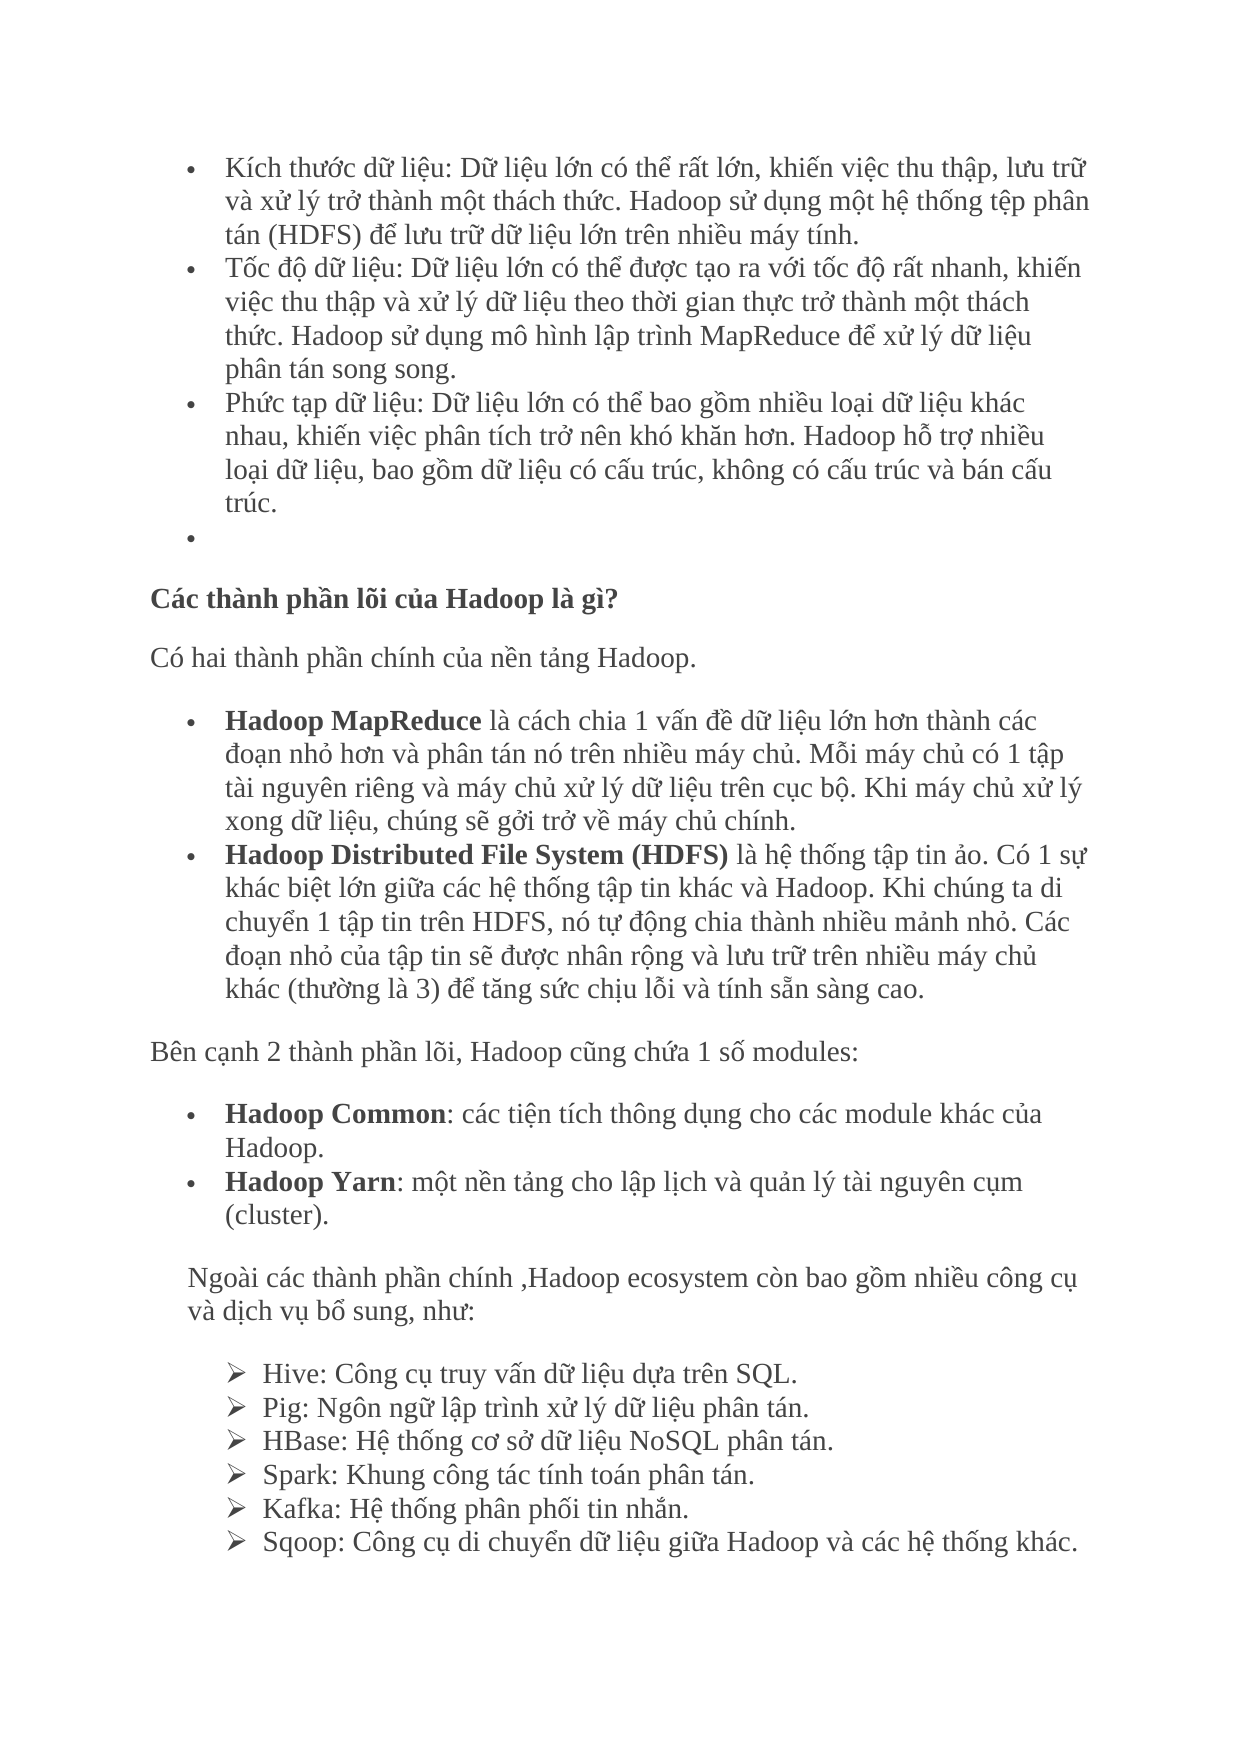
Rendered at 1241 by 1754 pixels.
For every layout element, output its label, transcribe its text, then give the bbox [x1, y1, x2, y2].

text Có hai thành phần chính của nền tảng Hadoop. [150, 640, 1090, 674]
list Hadoop Common: các tiện tích thông dụng cho các module khác của Hadoop. [187, 1097, 1090, 1164]
list Hadoop Yarn: một nền tảng cho lập lịch và quản lý tài nguyên cụm (cluster). [187, 1164, 1090, 1231]
text Ngoài các thành phần chính ,Hadoop ecosystem còn bao gồm nhiều công cụ và dịch vụ bổ sung, như: [187, 1260, 1090, 1327]
list Sqoop: Công cụ di chuyển dữ liệu giữa Hadoop và các hệ thống khác. [225, 1524, 1090, 1558]
text Các thành phần lõi của Hadoop là gì? [150, 582, 1090, 615]
list HBase: Hệ thống cơ sở dữ liệu NoSQL phân tán. [225, 1423, 1090, 1457]
list Hadoop MapReduce là cách chia 1 vấn đề dữ liệu lớn hơn thành các đoạn nhỏ hơn và phân tán nó trên nhiều máy chủ. Mỗi máy chủ có 1 tập tài nguyên riêng và máy chủ xử lý dữ liệu trên cục bộ. Khi máy chủ xử lý xong dữ liệu, chúng sẽ gởi trở về máy chủ chính. [187, 703, 1090, 837]
list Hive: Công cụ truy vấn dữ liệu dựa trên SQL. [225, 1356, 1090, 1390]
list Pig: Ngôn ngữ lập trình xử lý dữ liệu phân tán. [225, 1390, 1090, 1423]
text Bên cạnh 2 thành phần lõi, Hadoop cũng chứa 1 số modules: [150, 1034, 1090, 1067]
list Tốc độ dữ liệu: Dữ liệu lớn có thể được tạo ra với tốc độ rất nhanh, khiến việc thu thập và xử lý dữ liệu theo thời gian thực trở thành một thách thức. Hadoop sử dụng mô hình lập trình MapReduce để xử lý dữ liệu phân tán song song. [187, 251, 1090, 385]
list Kafka: Hệ thống phân phối tin nhắn. [225, 1491, 1090, 1524]
list Phức tạp dữ liệu: Dữ liệu lớn có thể bao gồm nhiều loại dữ liệu khác nhau, khiến việc phân tích trở nên khó khăn hơn. Hadoop hỗ trợ nhiều loại dữ liệu, bao gồm dữ liệu có cấu trúc, không có cấu trúc và bán cấu trúc. [187, 385, 1090, 519]
list Spark: Khung công tác tính toán phân tán. [225, 1457, 1090, 1491]
list Kích thước dữ liệu: Dữ liệu lớn có thể rất lớn, khiến việc thu thập, lưu trữ và xử lý trở thành một thách thức. Hadoop sử dụng một hệ thống tệp phân tán (HDFS) để lưu trữ dữ liệu lớn trên nhiều máy tính. [187, 150, 1090, 251]
list Hadoop Distributed File System (HDFS) là hệ thống tập tin ảo. Có 1 sự khác biệt lớn giữa các hệ thống tập tin khác và Hadoop. Khi chúng ta di chuyển 1 tập tin trên HDFS, nó tự động chia thành nhiều mảnh nhỏ. Các đoạn nhỏ của tập tin sẽ được nhân rộng và lưu trữ trên nhiều máy chủ khác (thường là 3) để tăng sức chịu lỗi và tính sẵn sàng cao. [187, 837, 1090, 1005]
